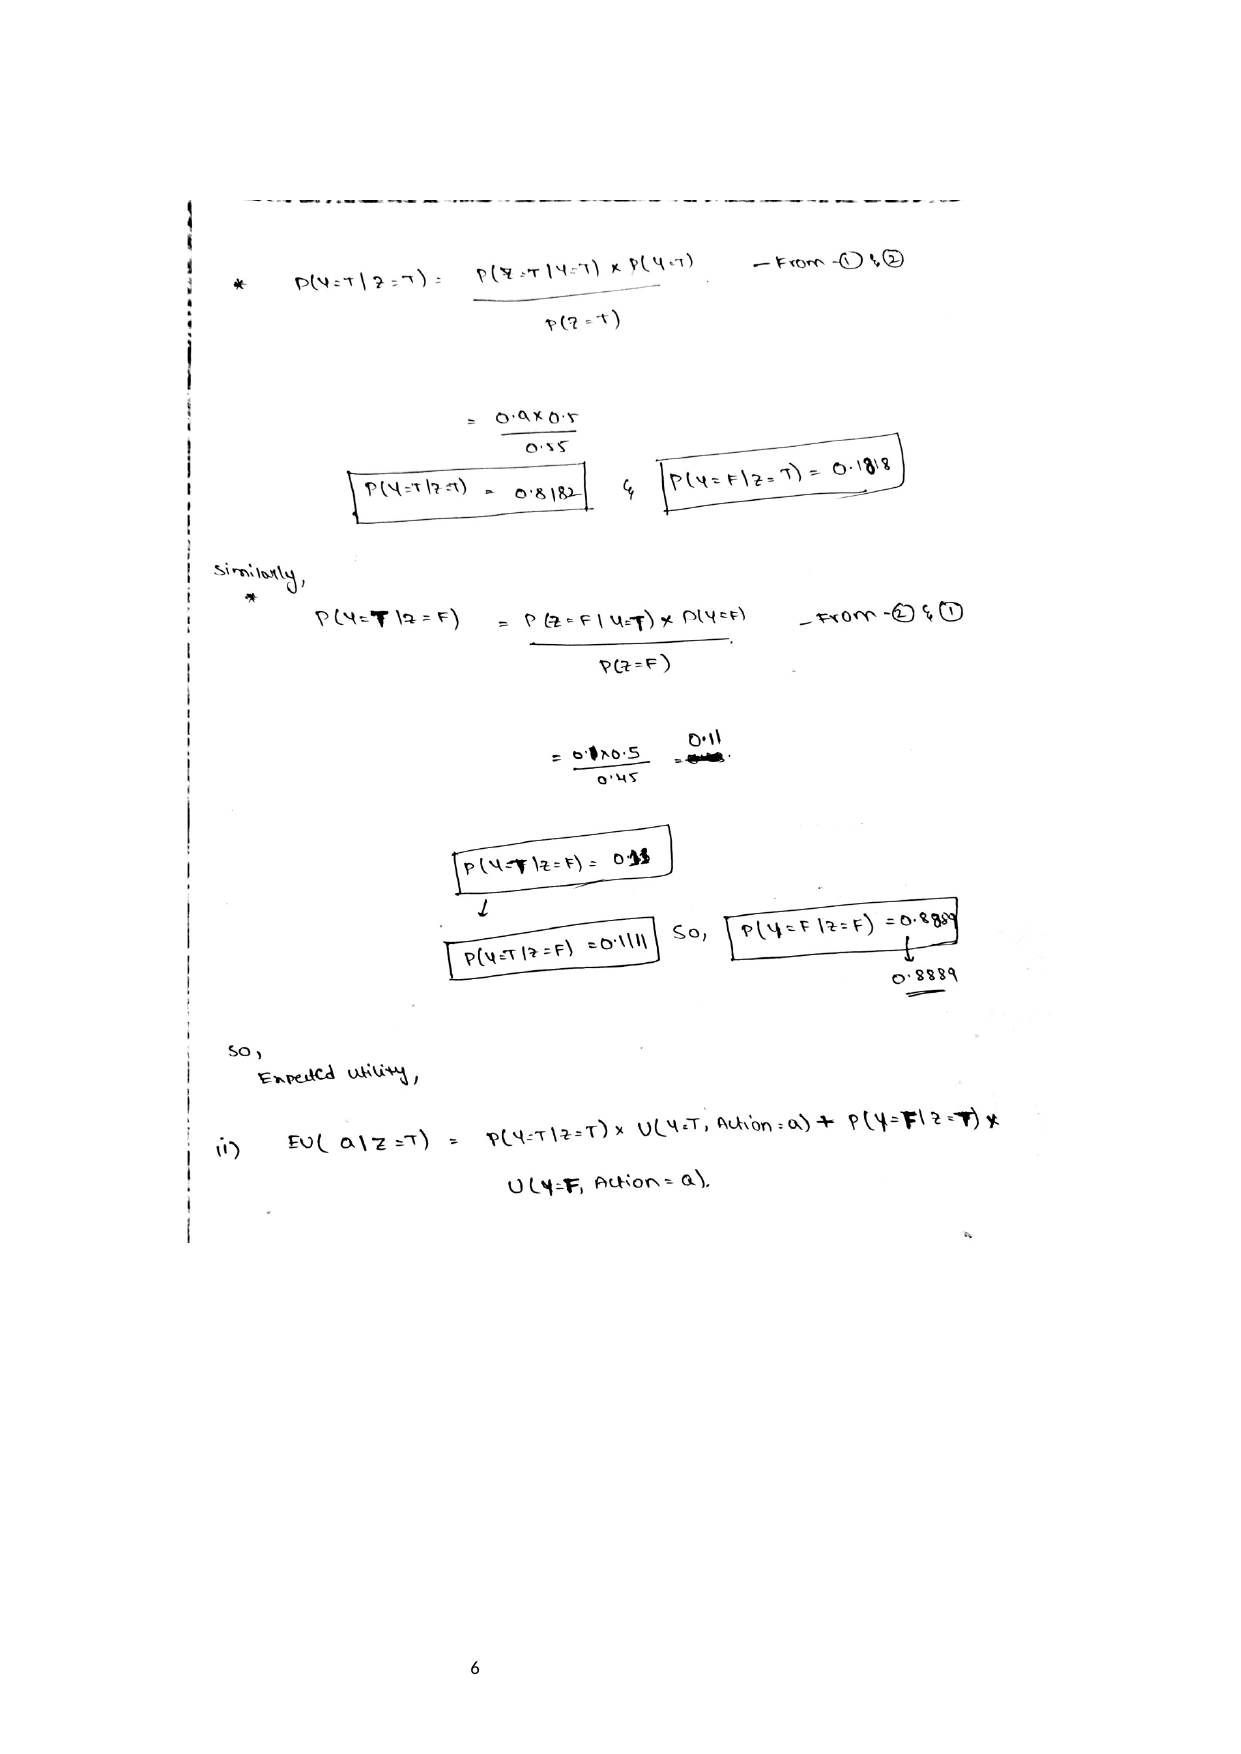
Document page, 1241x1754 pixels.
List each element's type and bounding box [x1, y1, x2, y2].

picture [187, 200, 1053, 1243]
